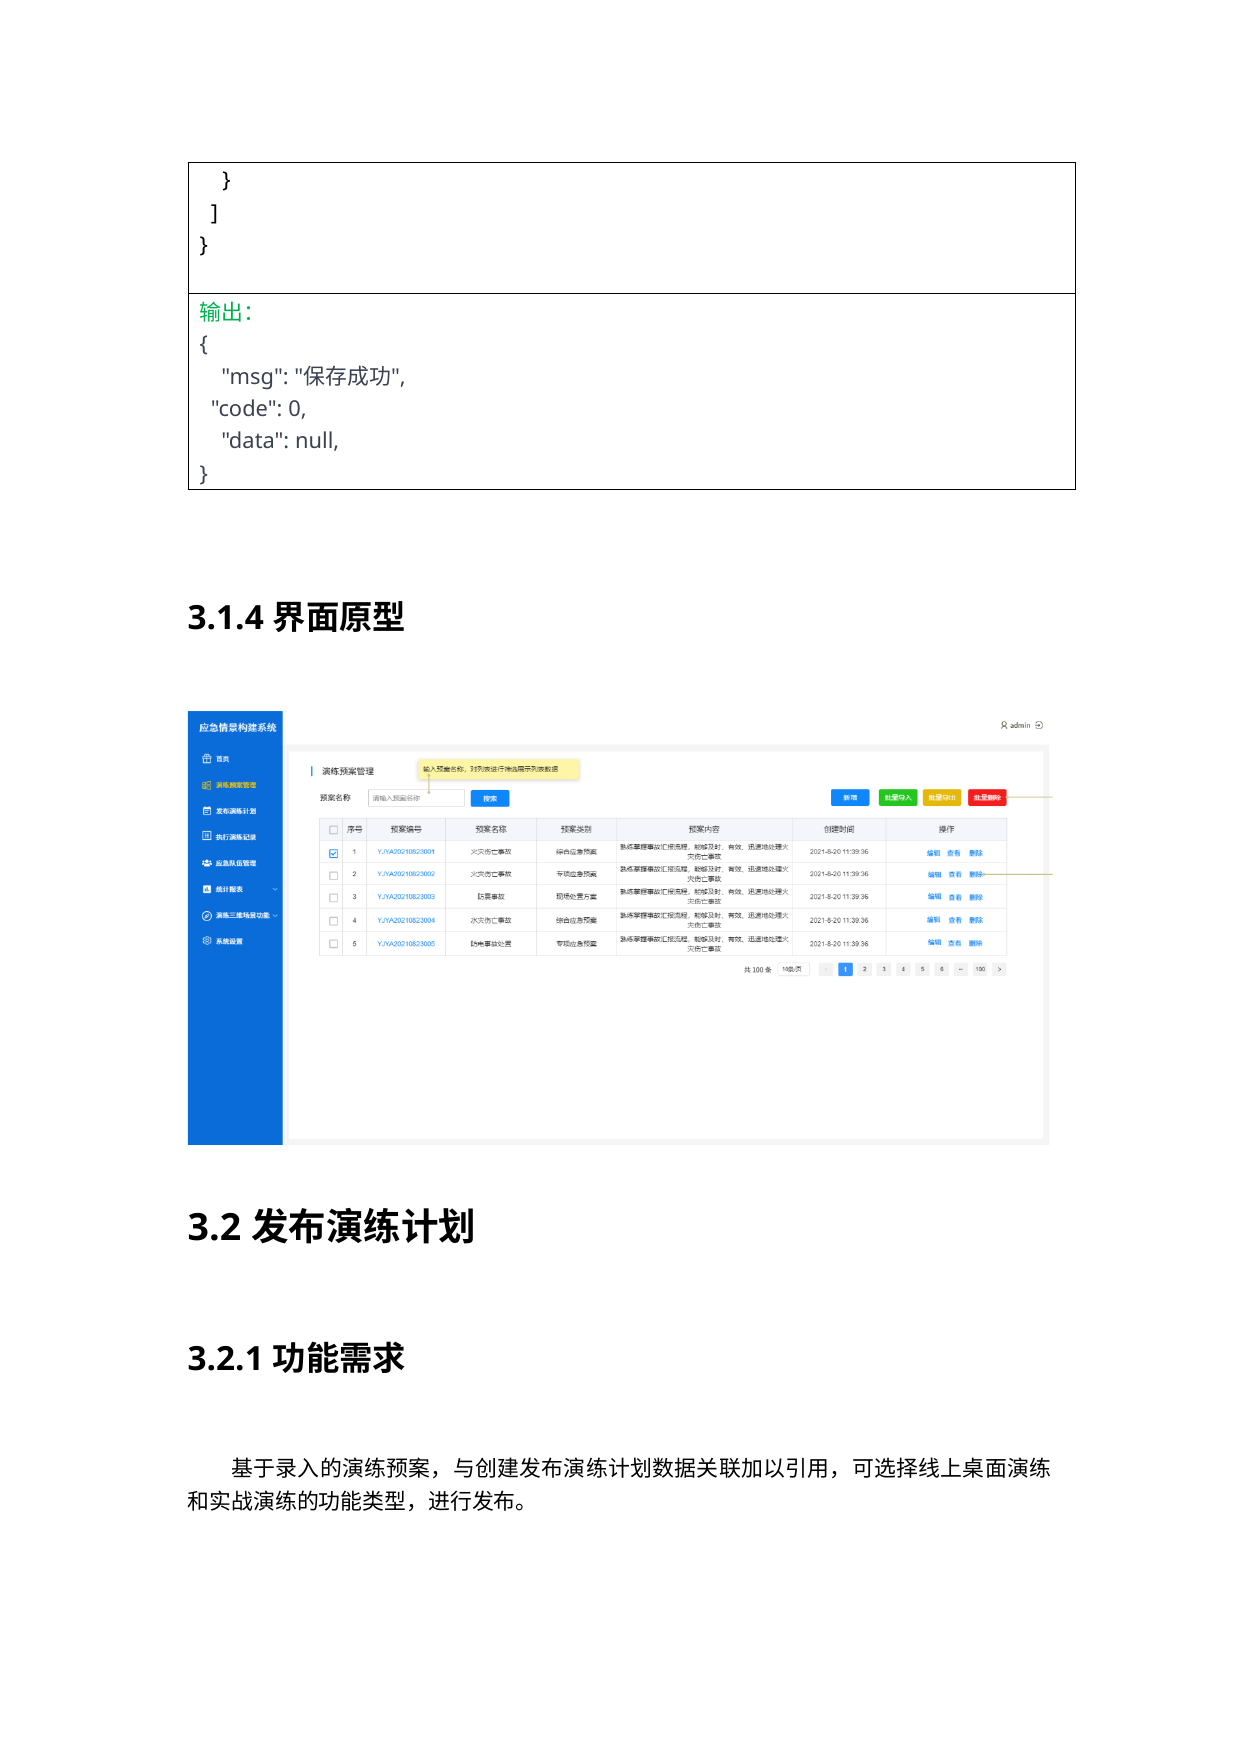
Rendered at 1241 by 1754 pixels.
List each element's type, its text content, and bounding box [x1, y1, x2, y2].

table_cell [189, 163, 1075, 293]
text 基于录入的演练预案，与创建发布演练计划数据关联加以引用，可选择线上桌面演练和实战演练的功能类型，进行发布。 [187, 1451, 1053, 1516]
table_cell 输出： { "msg": "保存成功", "code": 0, "data": null, } [189, 294, 1075, 489]
picture [187, 709, 1053, 1148]
